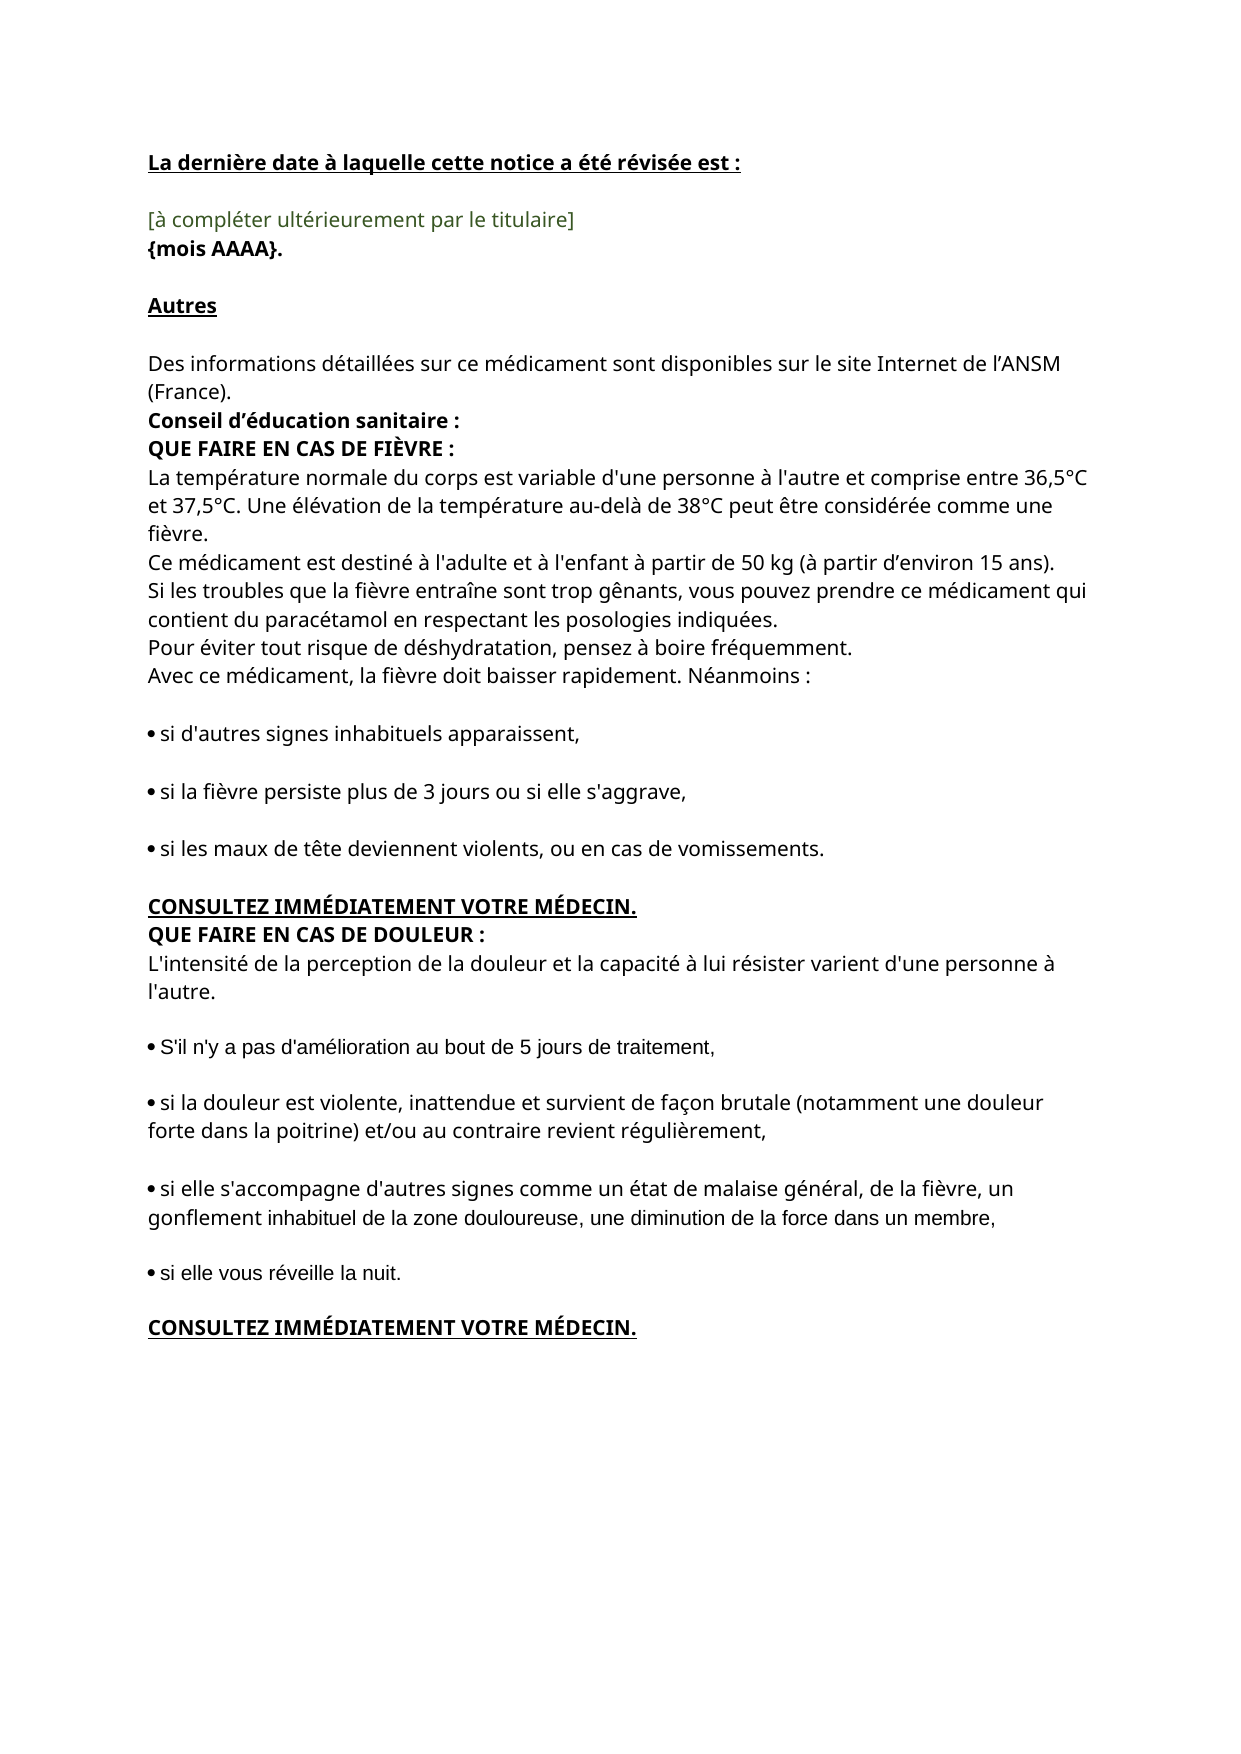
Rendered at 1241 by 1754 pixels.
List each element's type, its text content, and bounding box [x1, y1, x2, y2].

text {mois AAAA}. [148, 234, 1093, 262]
text  si elle vous réveille la nuit. [148, 1260, 1093, 1284]
text Pour éviter tout risque de déshydratation, pensez à boire fréquemment. [148, 633, 1093, 662]
text CONSULTEZ IMMÉDIATEMENT VOTRE MÉDECIN. [148, 1313, 1093, 1342]
text  S'il n'y a pas d'amélioration au bout de 5 jours de traitement, [148, 1035, 1093, 1059]
text Avec ce médicament, la fièvre doit baisser rapidement. Néanmoins : [148, 662, 1093, 690]
text QUE FAIRE EN CAS DE FIÈVRE : [148, 434, 1093, 463]
text Des informations détaillées sur ce médicament sont disponibles sur le site Internet de l’ANSM (France). [148, 349, 1093, 406]
text [à compléter ultérieurement par le titulaire] [148, 205, 1093, 234]
text  si les maux de tête deviennent violents, ou en cas de vomissements. [148, 834, 1093, 863]
text L'intensité de la perception de la douleur et la capacité à lui résister varient d'une personne à l'autre. [148, 949, 1093, 1006]
text Ce médicament est destiné à l'adulte et à l'enfant à partir de 50 kg (à partir d’environ 15 ans). [148, 548, 1093, 576]
text  si la fièvre persiste plus de 3 jours ou si elle s'aggrave, [148, 777, 1093, 805]
text QUE FAIRE EN CAS DE DOULEUR : [148, 921, 1093, 949]
text Autres [148, 291, 1093, 320]
text CONSULTEZ IMMÉDIATEMENT VOTRE MÉDECIN. [148, 892, 1093, 921]
text  si la douleur est violente, inattendue et survient de façon brutale (notamment une douleur forte dans la poitrine) et/ou au contraire revient régulièrement, [148, 1088, 1093, 1145]
text  si d'autres signes inhabituels apparaissent, [148, 719, 1093, 748]
text La dernière date à laquelle cette notice a été révisée est : [148, 148, 1093, 176]
text Conseil d’éducation sanitaire : [148, 406, 1093, 434]
text La température normale du corps est variable d'une personne à l'autre et comprise entre 36,5°C et 37,5°C. Une élévation de la température au-delà de 38°C peut être considérée comme une fièvre. [148, 463, 1093, 548]
text  si elle s'accompagne d'autres signes comme un état de malaise général, de la fièvre, un gonflement inhabituel de la zone douloureuse, une diminution de la force dans un membre, [148, 1174, 1093, 1231]
text Si les troubles que la fièvre entraîne sont trop gênants, vous pouvez prendre ce médicament qui contient du paracétamol en respectant les posologies indiquées. [148, 576, 1093, 633]
